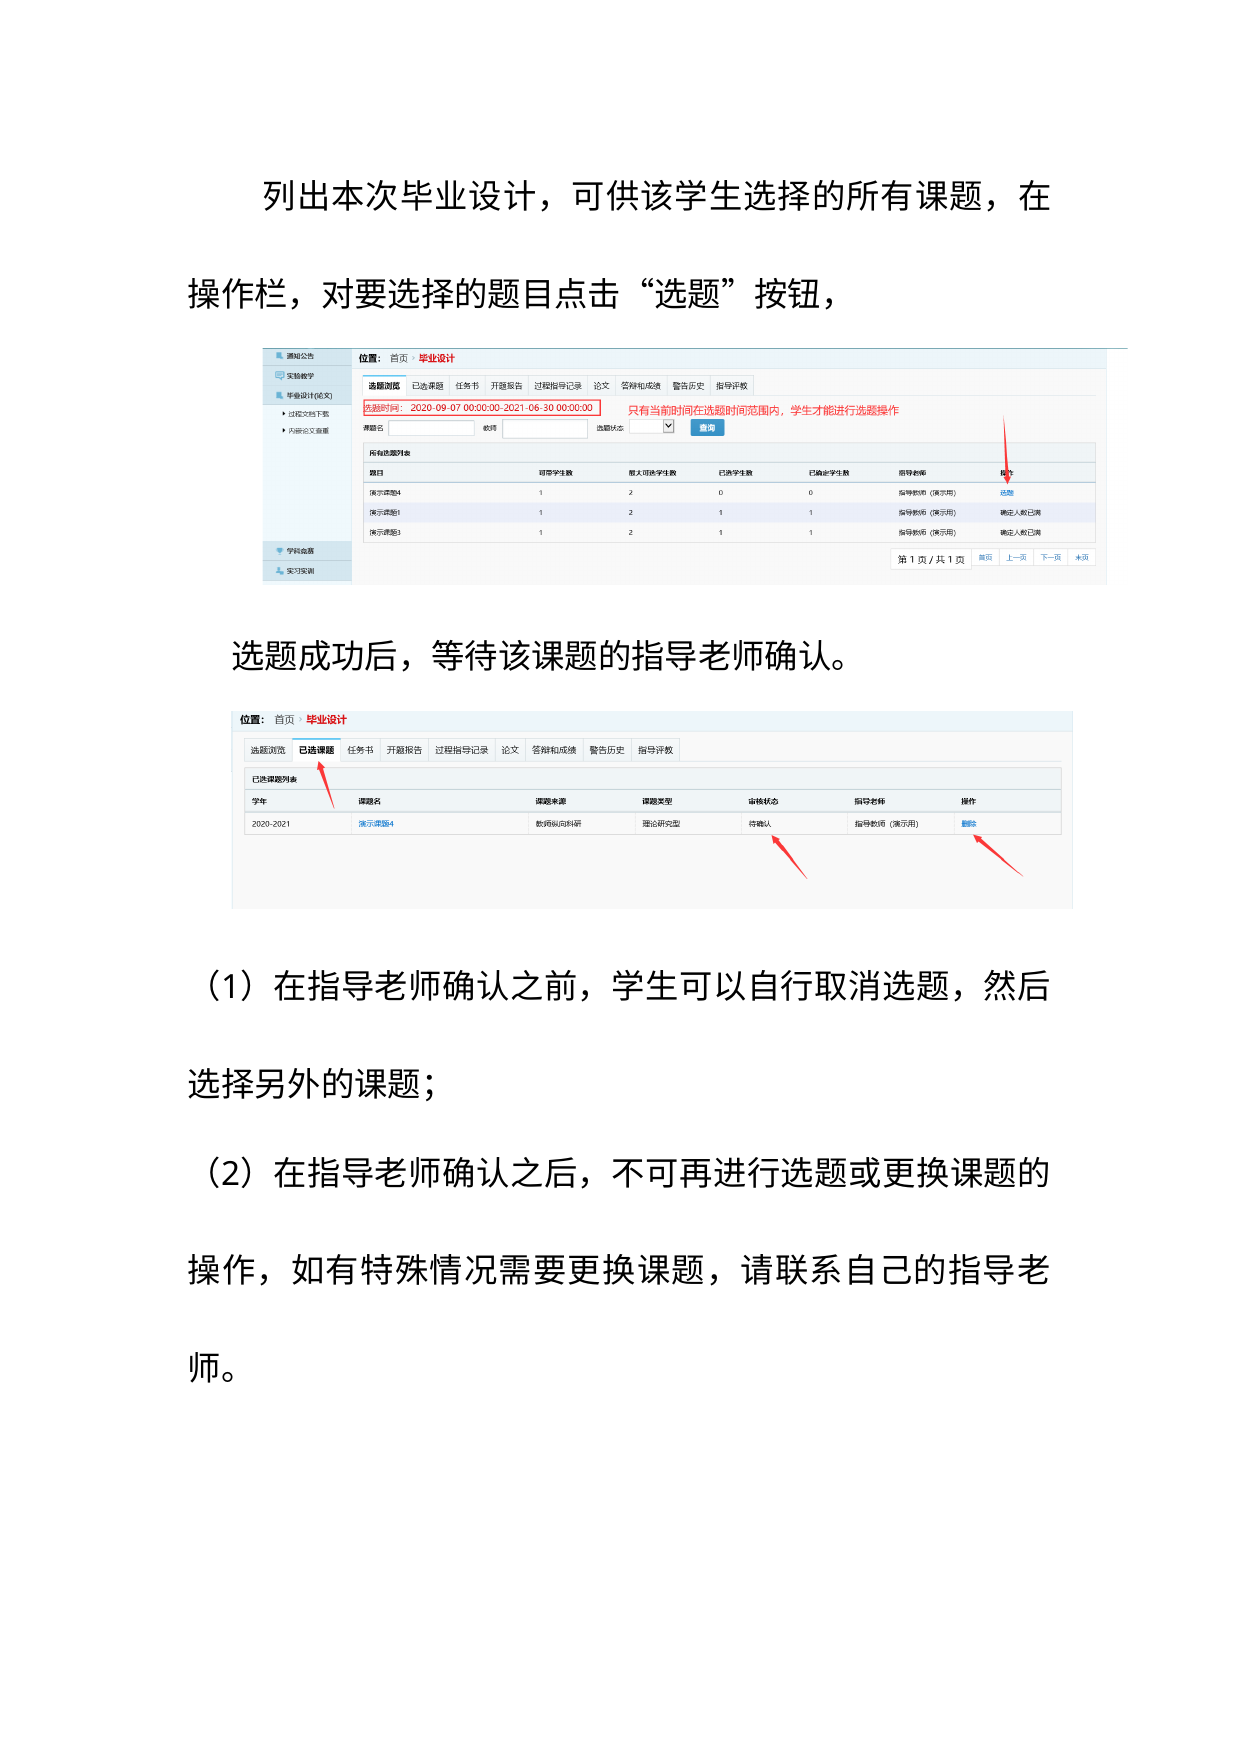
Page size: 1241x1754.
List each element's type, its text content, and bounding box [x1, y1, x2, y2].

list 在指导老师确认之后，不可再进行选题或更换课题的操作，如有特殊情况需要更换课题，请联系自己的指导老师。 [187, 1138, 1053, 1398]
list 在指导老师确认之前，学生可以自行取消选题，然后选择另外的课题； [187, 952, 1053, 1114]
picture [231, 711, 1097, 909]
picture [262, 348, 1128, 585]
text 选题成功后，等待该课题的指导老师确认。 [187, 622, 1053, 687]
text 列出本次毕业设计，可供该学生选择的所有课题，在操作栏，对要选择的题目点击“选题”按钮， [187, 162, 1053, 324]
